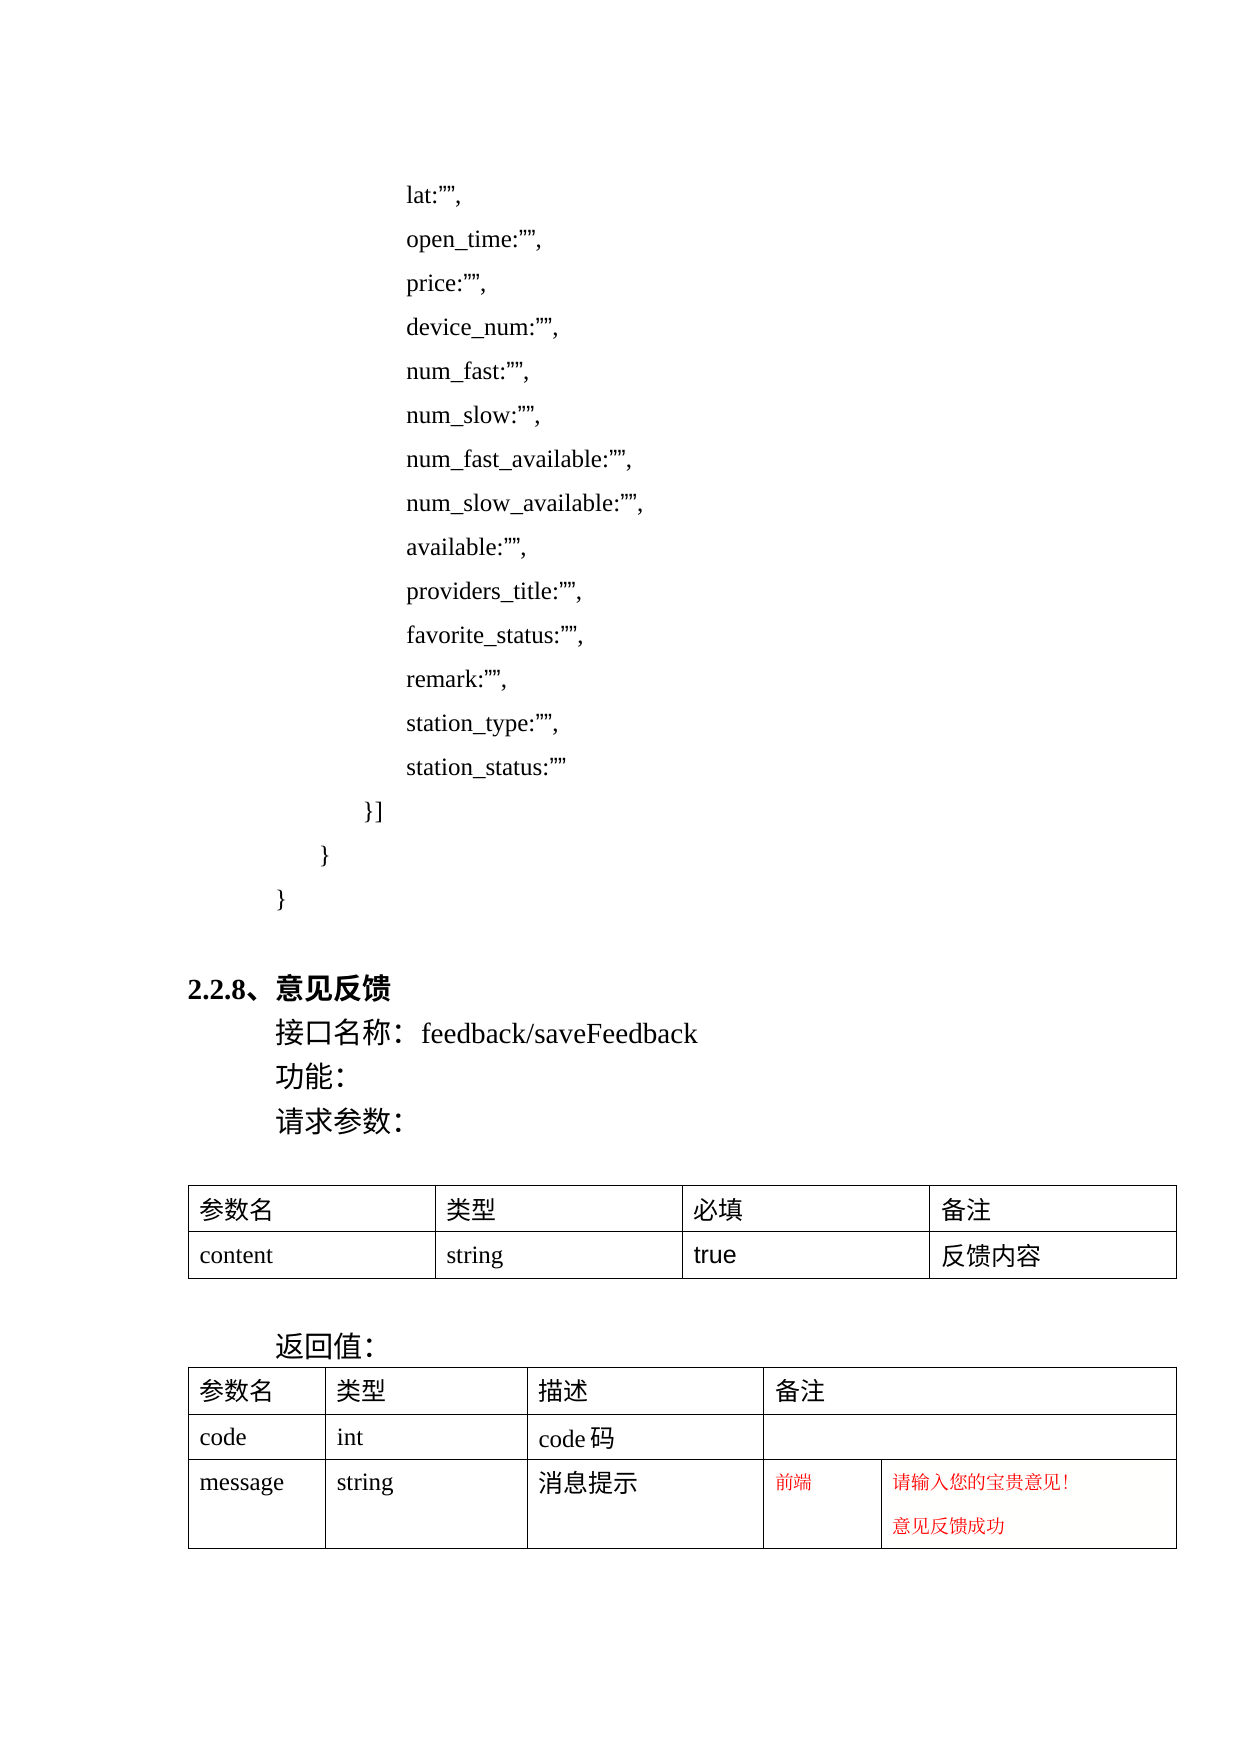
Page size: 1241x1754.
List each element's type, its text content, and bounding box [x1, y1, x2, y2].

text favorite_status:””, [187, 613, 1053, 657]
table_cell content [189, 1232, 435, 1277]
text 功能： [187, 1053, 1053, 1097]
text 接口名称：feedback/saveFeedback [187, 1009, 1053, 1053]
table_header 类型 [326, 1368, 527, 1413]
table_cell 前端 [764, 1460, 881, 1548]
text 返回值： [187, 1323, 1053, 1367]
text remark:””, [187, 657, 1053, 701]
table_cell message [189, 1460, 325, 1548]
text num_slow_available:””, [187, 480, 1053, 524]
table_cell [764, 1415, 1176, 1459]
text lat:””, [187, 172, 1053, 216]
table_cell code码 [528, 1415, 763, 1459]
table_cell int [326, 1415, 527, 1459]
table_header 备注 [930, 1186, 1176, 1231]
table_cell code [189, 1415, 325, 1459]
text num_fast:””, [187, 348, 1053, 392]
table_header 参数名 [189, 1368, 325, 1413]
text providers_title:””, [187, 568, 1053, 613]
text open_time:””, [187, 216, 1053, 260]
text num_fast_available:””, [187, 436, 1053, 480]
table_cell string [436, 1232, 682, 1277]
table_header 必填 [683, 1186, 929, 1231]
table_header 类型 [436, 1186, 682, 1231]
text available:””, [187, 524, 1053, 568]
text device_num:””, [187, 304, 1053, 348]
table_header 参数名 [189, 1186, 435, 1231]
table_cell string [326, 1460, 527, 1548]
table_cell 消息提示 [528, 1460, 763, 1548]
table_cell 反馈内容 [930, 1232, 1176, 1277]
table_cell true [683, 1232, 929, 1277]
text price:””, [187, 260, 1053, 304]
text num_slow:””, [187, 392, 1053, 436]
text }] [187, 789, 1053, 833]
table_header 描述 [528, 1368, 763, 1413]
text station_type:””, [187, 701, 1053, 745]
text station_status:”” [187, 745, 1053, 789]
subtitle 2.2.8、意见反馈 [187, 965, 1053, 1009]
table_header 备注 [764, 1368, 1176, 1413]
text } [187, 877, 1053, 921]
text 请求参数： [187, 1097, 1053, 1141]
text } [187, 833, 1053, 877]
